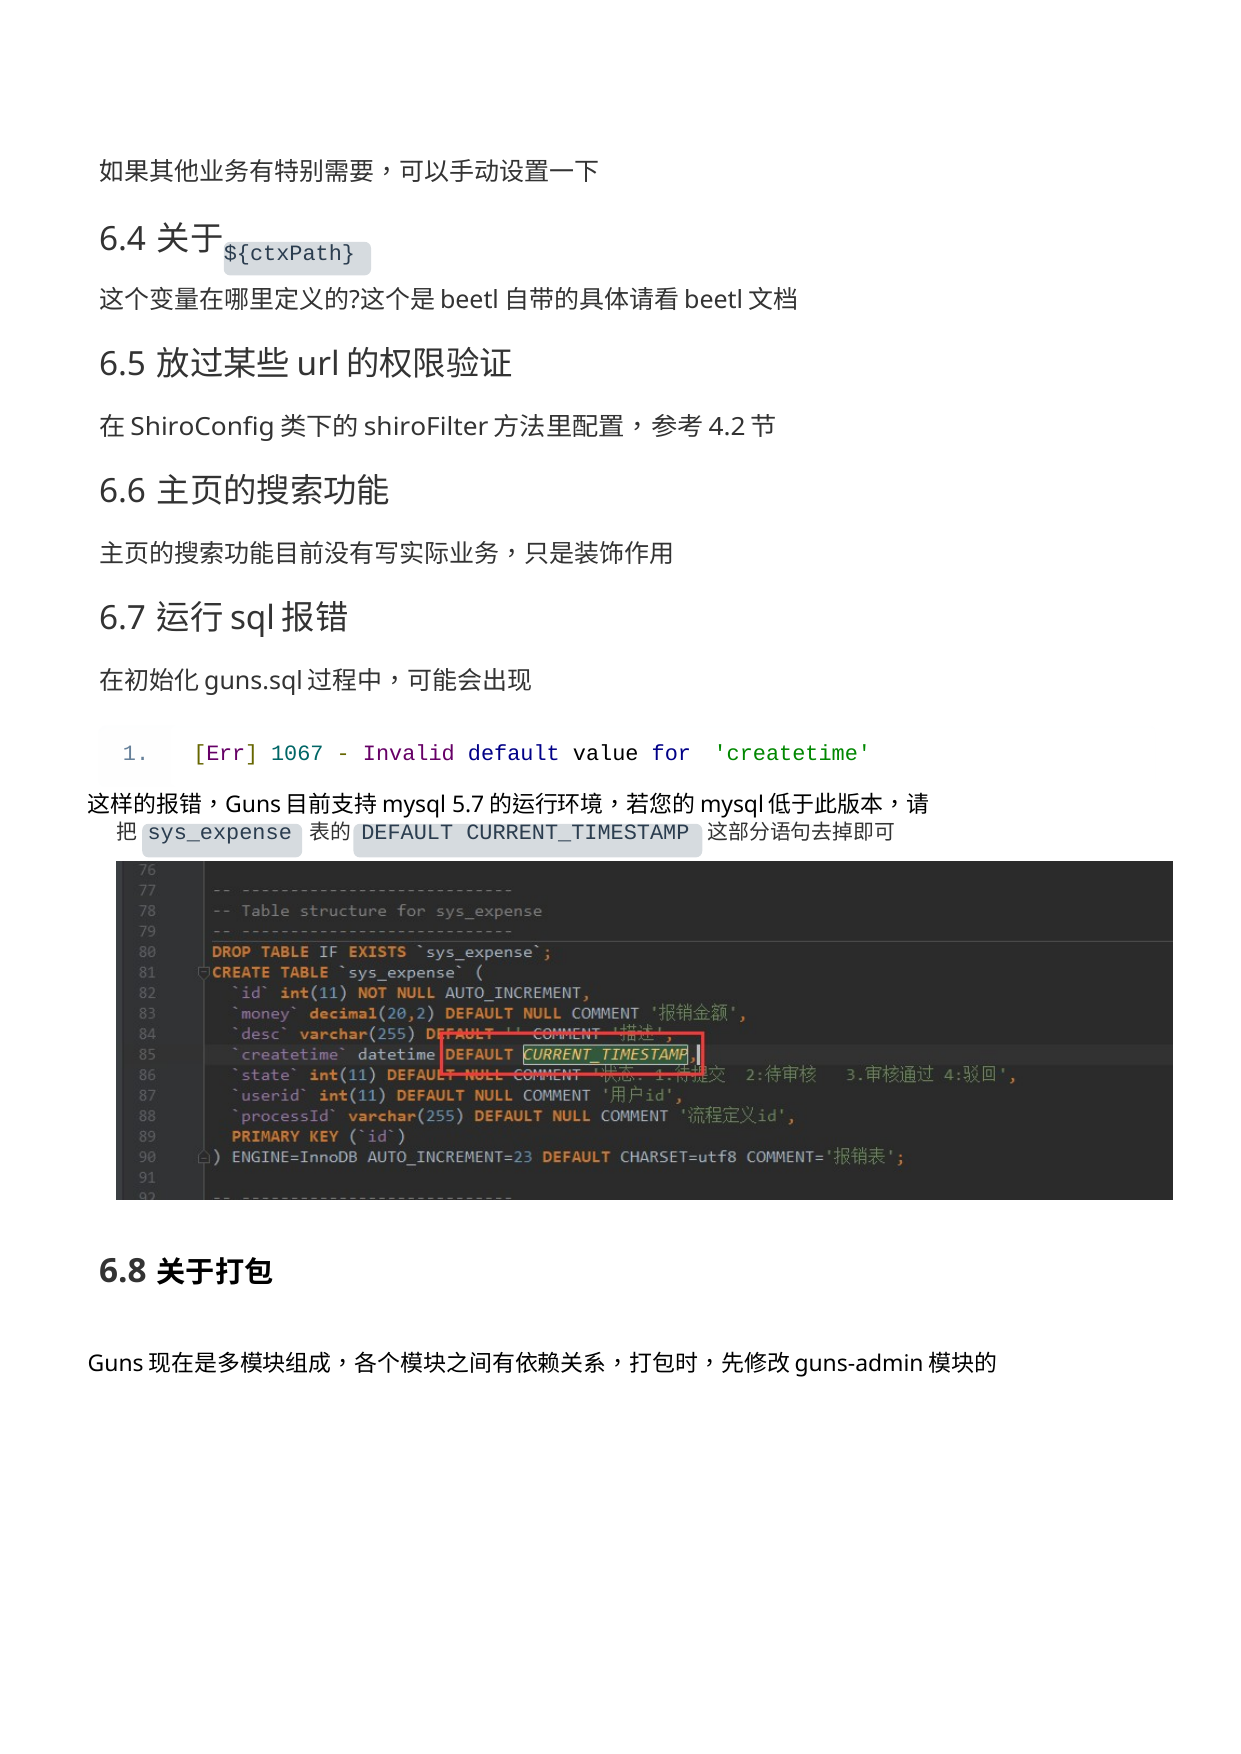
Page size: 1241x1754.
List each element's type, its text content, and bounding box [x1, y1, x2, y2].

text 在初始化guns.sql过程中，可能会出现 [99, 662, 1186, 697]
picture [116, 861, 1173, 1200]
subtitle 主页的搜索功能 [99, 467, 1186, 512]
text Guns现在是多模块组成，各个模块之间有依赖关系，打包时，先修改guns-admin模块的 [87, 1347, 1186, 1378]
text 如果其他业务有特别需要，可以手动设置一下 [99, 139, 1186, 191]
text 这个变量在哪里定义的?这个是beetl自带的具体请看beetl文档 [99, 281, 1186, 316]
subtitle 放过某些url的权限验证 [99, 340, 1186, 385]
text 这样的报错，Guns目前支持mysql 5.7的运行环境，若您的mysql低于此版本，请 [87, 725, 1186, 819]
subtitle 关于打包 [99, 1246, 1186, 1292]
subtitle 关于 [99, 215, 1186, 261]
text 主页的搜索功能目前没有写实际业务，只是装饰作用 [99, 536, 1186, 569]
subtitle 运行sql报错 [99, 594, 1186, 639]
text 在ShiroConfig类下的shiroFilter方法里配置，参考4.2节 [99, 408, 1186, 443]
